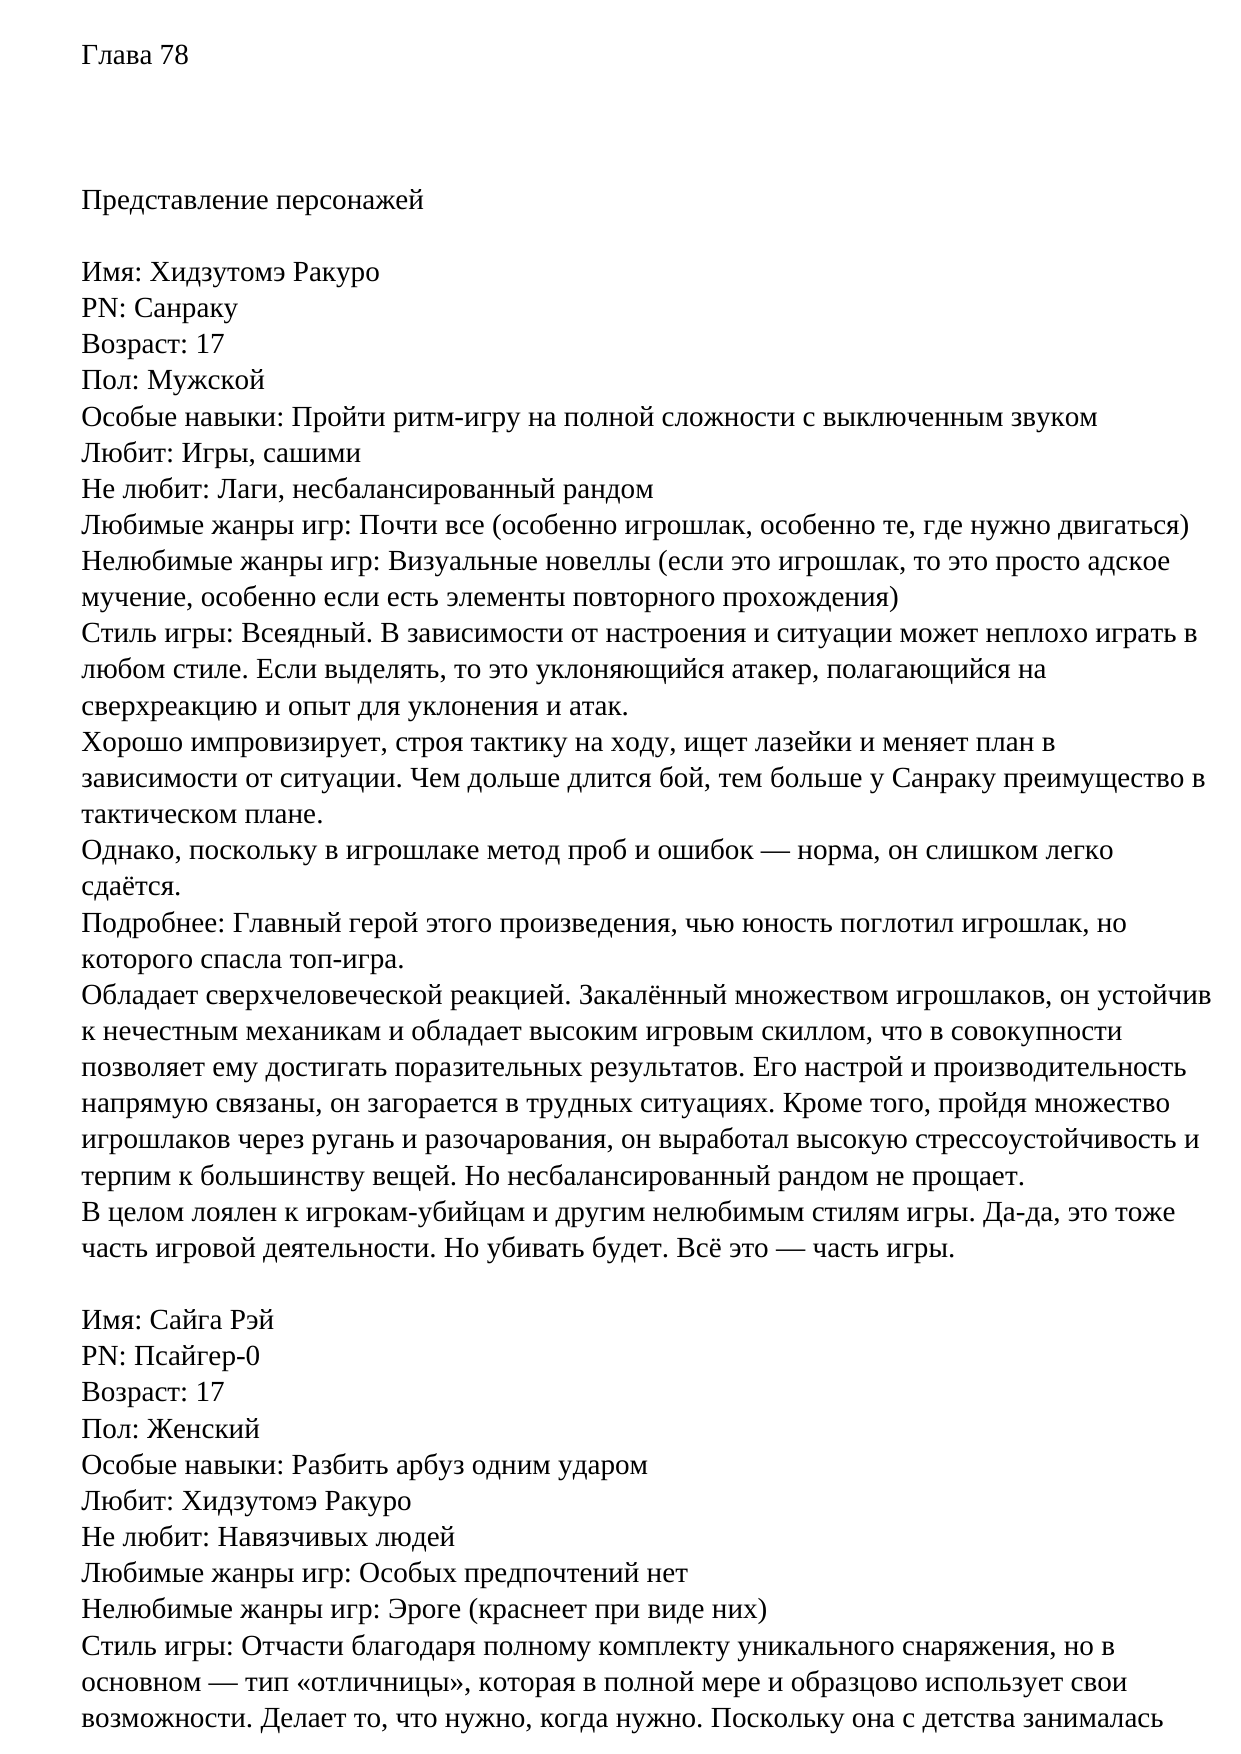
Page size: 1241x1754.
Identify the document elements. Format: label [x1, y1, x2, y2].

text [81, 37, 1215, 1733]
